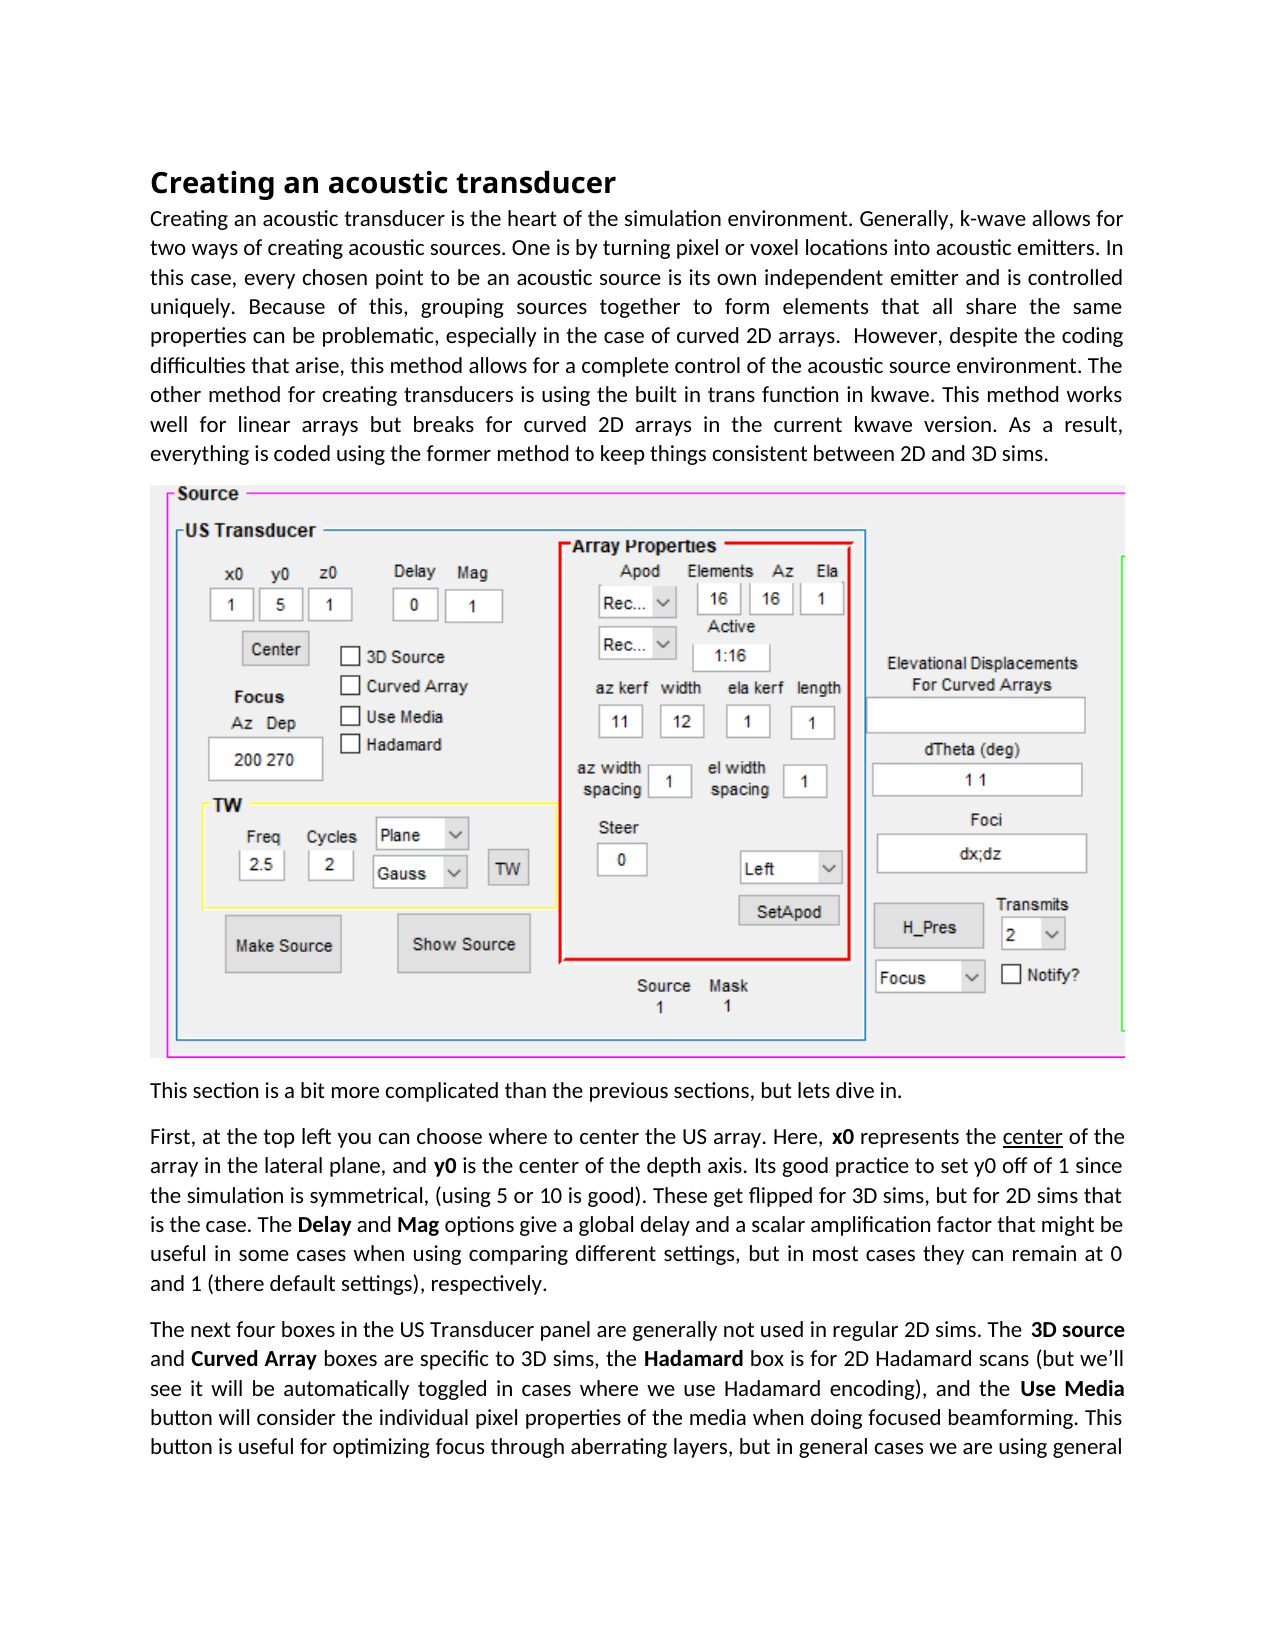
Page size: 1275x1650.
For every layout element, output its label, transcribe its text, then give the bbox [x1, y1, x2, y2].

text This section is a bit more complicated than the previous sections, but lets dive in. [150, 1076, 1125, 1104]
text Creating an acoustic transducer is the heart of the simulation environment. Generally, k-wave allows for two ways of creating acoustic sources. One is by turning pixel or voxel locations into acoustic emitters. In this case, every chosen point to be an acoustic source is its own independent emitter and is controlled uniquely. Because of this, grouping sources together to form elements that all share the same properties can be problematic, especially in the case of curved 2D arrays. However, despite the coding difficulties that arise, this method allows for a complete control of the acoustic source environment. The other method for creating transducers is using the built in trans function in kwave. This method works well for linear arrays but breaks for curved 2D arrays in the current kwave version. As a result, everything is coded using the former method to keep things consistent between 2D and 3D sims. [150, 204, 1125, 467]
text First, at the top left you can choose where to center the US array. Here, x0 represents the center of the array in the lateral plane, and y0 is the center of the depth axis. Its good practice to set y0 off of 1 since the simulation is symmetrical, (using 5 or 10 is good). These get flipped for 3D sims, but for 2D sims that is the case. The Delay and Mag options give a global delay and a scalar amplification factor that might be useful in some cases when using comparing different settings, but in most cases they can remain at 0 and 1 (there default settings), respectively. [150, 1122, 1125, 1297]
picture [150, 485, 1125, 1058]
subtitle Creating an acoustic transducer [150, 162, 1125, 202]
